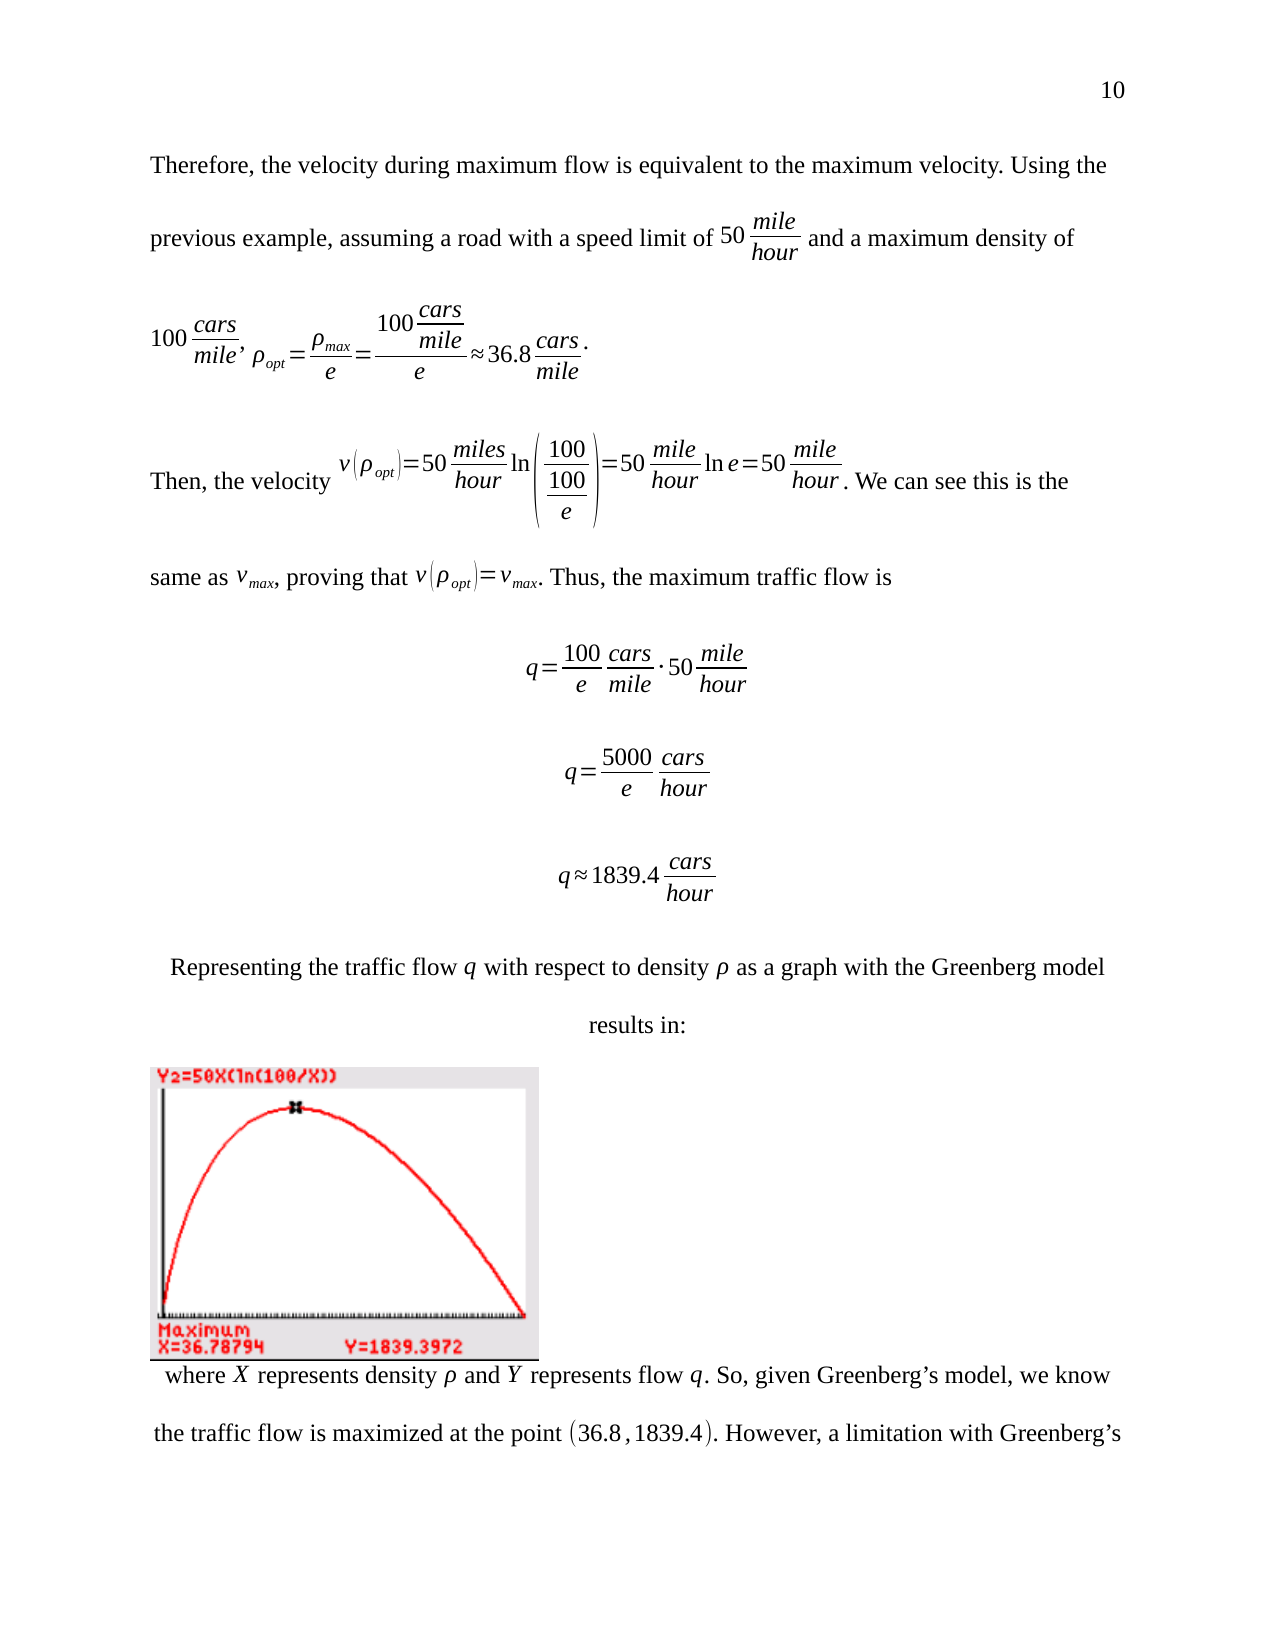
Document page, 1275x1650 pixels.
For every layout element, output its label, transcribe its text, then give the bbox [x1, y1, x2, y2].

text Therefore, the velocity during maximum flow is equivalent to the maximum velocity. Using the previous example, assuming a road with a speed limit of and a maximum density of , . [150, 150, 1125, 385]
text Then, the velocity . We can see this is the same as , proving that . Thus, the maximum traffic flow is [150, 431, 1125, 594]
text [150, 952, 1125, 1448]
picture [150, 1067, 539, 1361]
